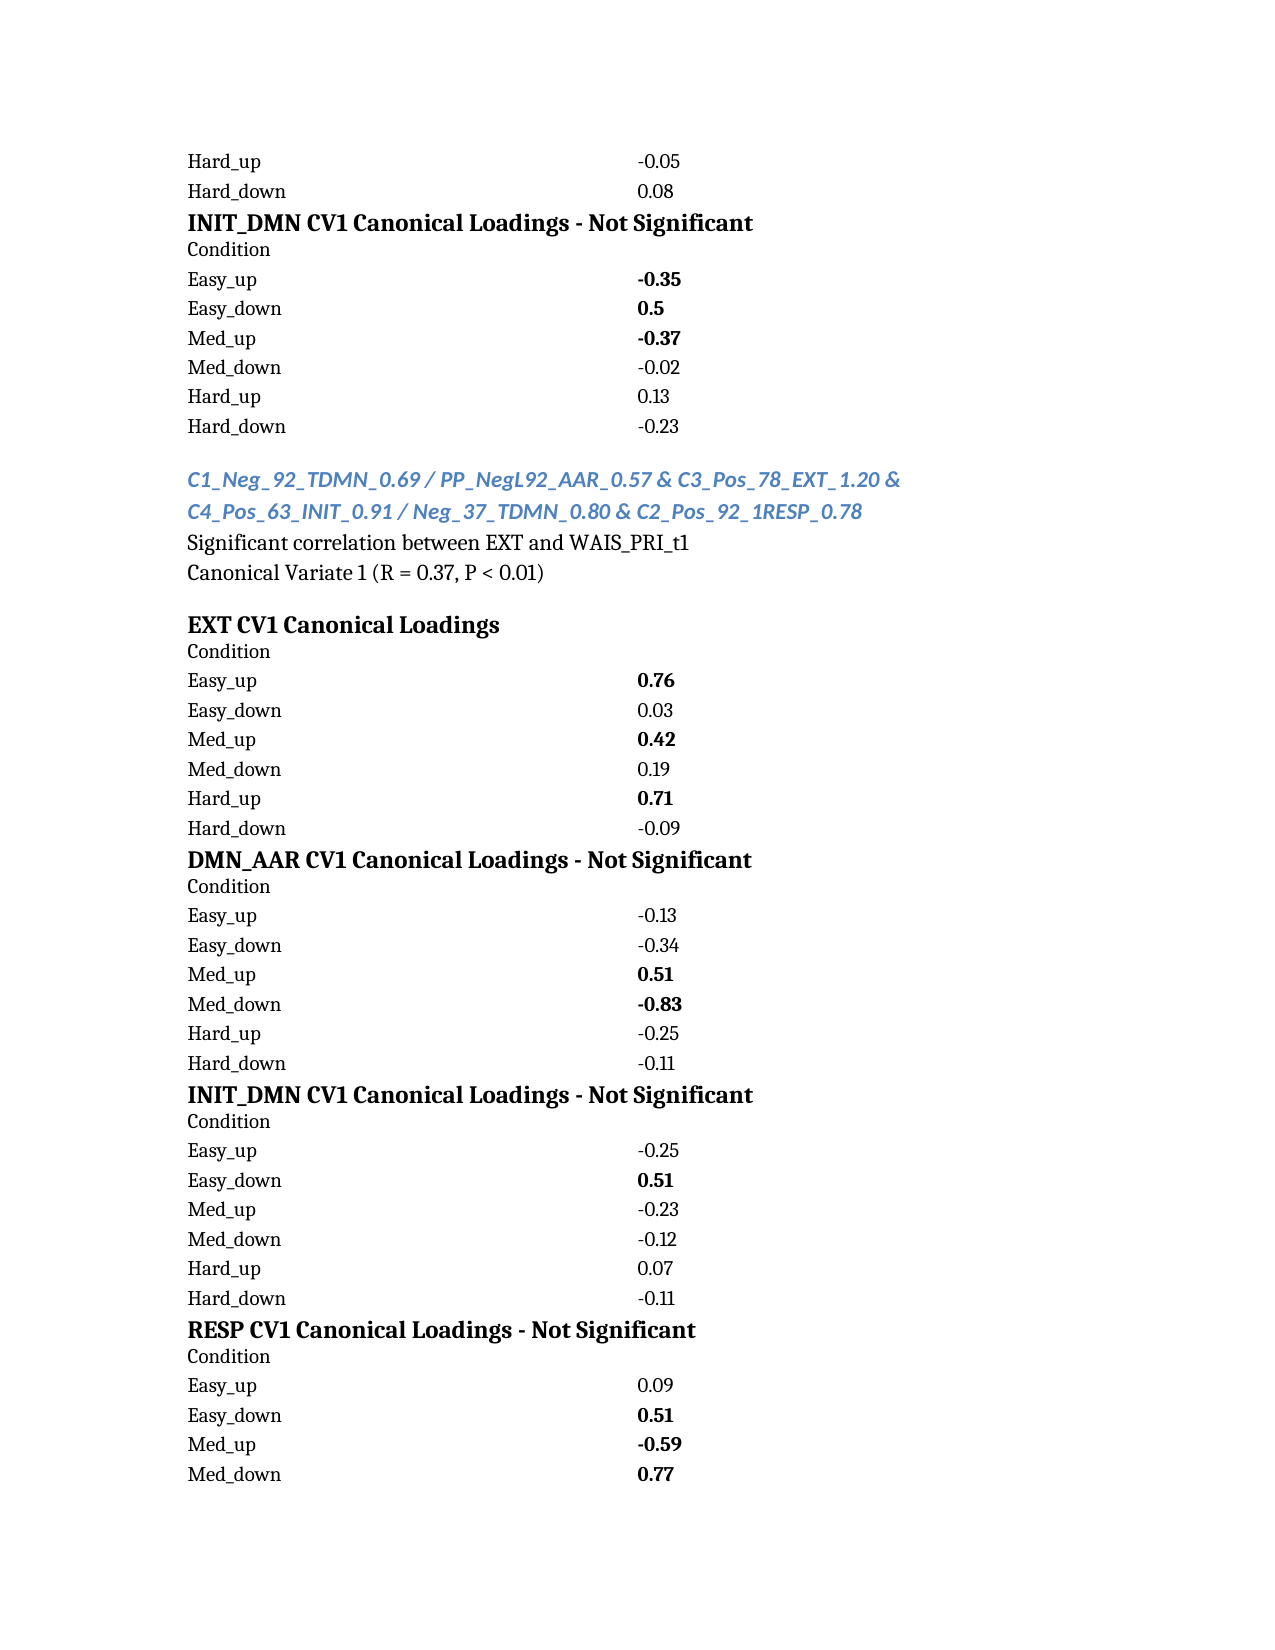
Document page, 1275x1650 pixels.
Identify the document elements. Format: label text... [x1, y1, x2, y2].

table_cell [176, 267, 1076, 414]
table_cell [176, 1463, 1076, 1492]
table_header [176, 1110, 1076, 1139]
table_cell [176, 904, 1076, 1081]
text DMN_AAR CV1 Canonical Loadings - Not Significant [187, 846, 1087, 874]
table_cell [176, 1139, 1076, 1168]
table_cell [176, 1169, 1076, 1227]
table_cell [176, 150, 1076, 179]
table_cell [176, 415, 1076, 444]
text RESP CV1 Canonical Loadings - Not Significant [187, 1316, 1087, 1344]
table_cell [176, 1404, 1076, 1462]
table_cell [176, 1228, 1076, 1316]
text INIT_DMN CV1 Canonical Loadings - Not Significant [187, 209, 1087, 238]
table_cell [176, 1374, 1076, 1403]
text Significant correlation between EXT and WAIS_PRI_t1 Canonical Variate 1 (R = 0.37, P < 0.01) [187, 529, 1087, 586]
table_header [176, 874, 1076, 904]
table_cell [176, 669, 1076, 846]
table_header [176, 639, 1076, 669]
subtitle C1_Neg_92_TDMN_0.69 / PP_NegL92_AAR_0.57 & C3_Pos_78_EXT_1.20 & C4_Pos_63_INIT_0.91 / Neg_37_TDMN_0.80 & C2_Pos_92_1RESP_0.78 [187, 465, 1087, 525]
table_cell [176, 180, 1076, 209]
text INIT_DMN CV1 Canonical Loadings - Not Significant [187, 1081, 1087, 1109]
text EXT CV1 Canonical Loadings [187, 611, 1087, 639]
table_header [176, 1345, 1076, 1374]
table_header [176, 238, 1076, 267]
